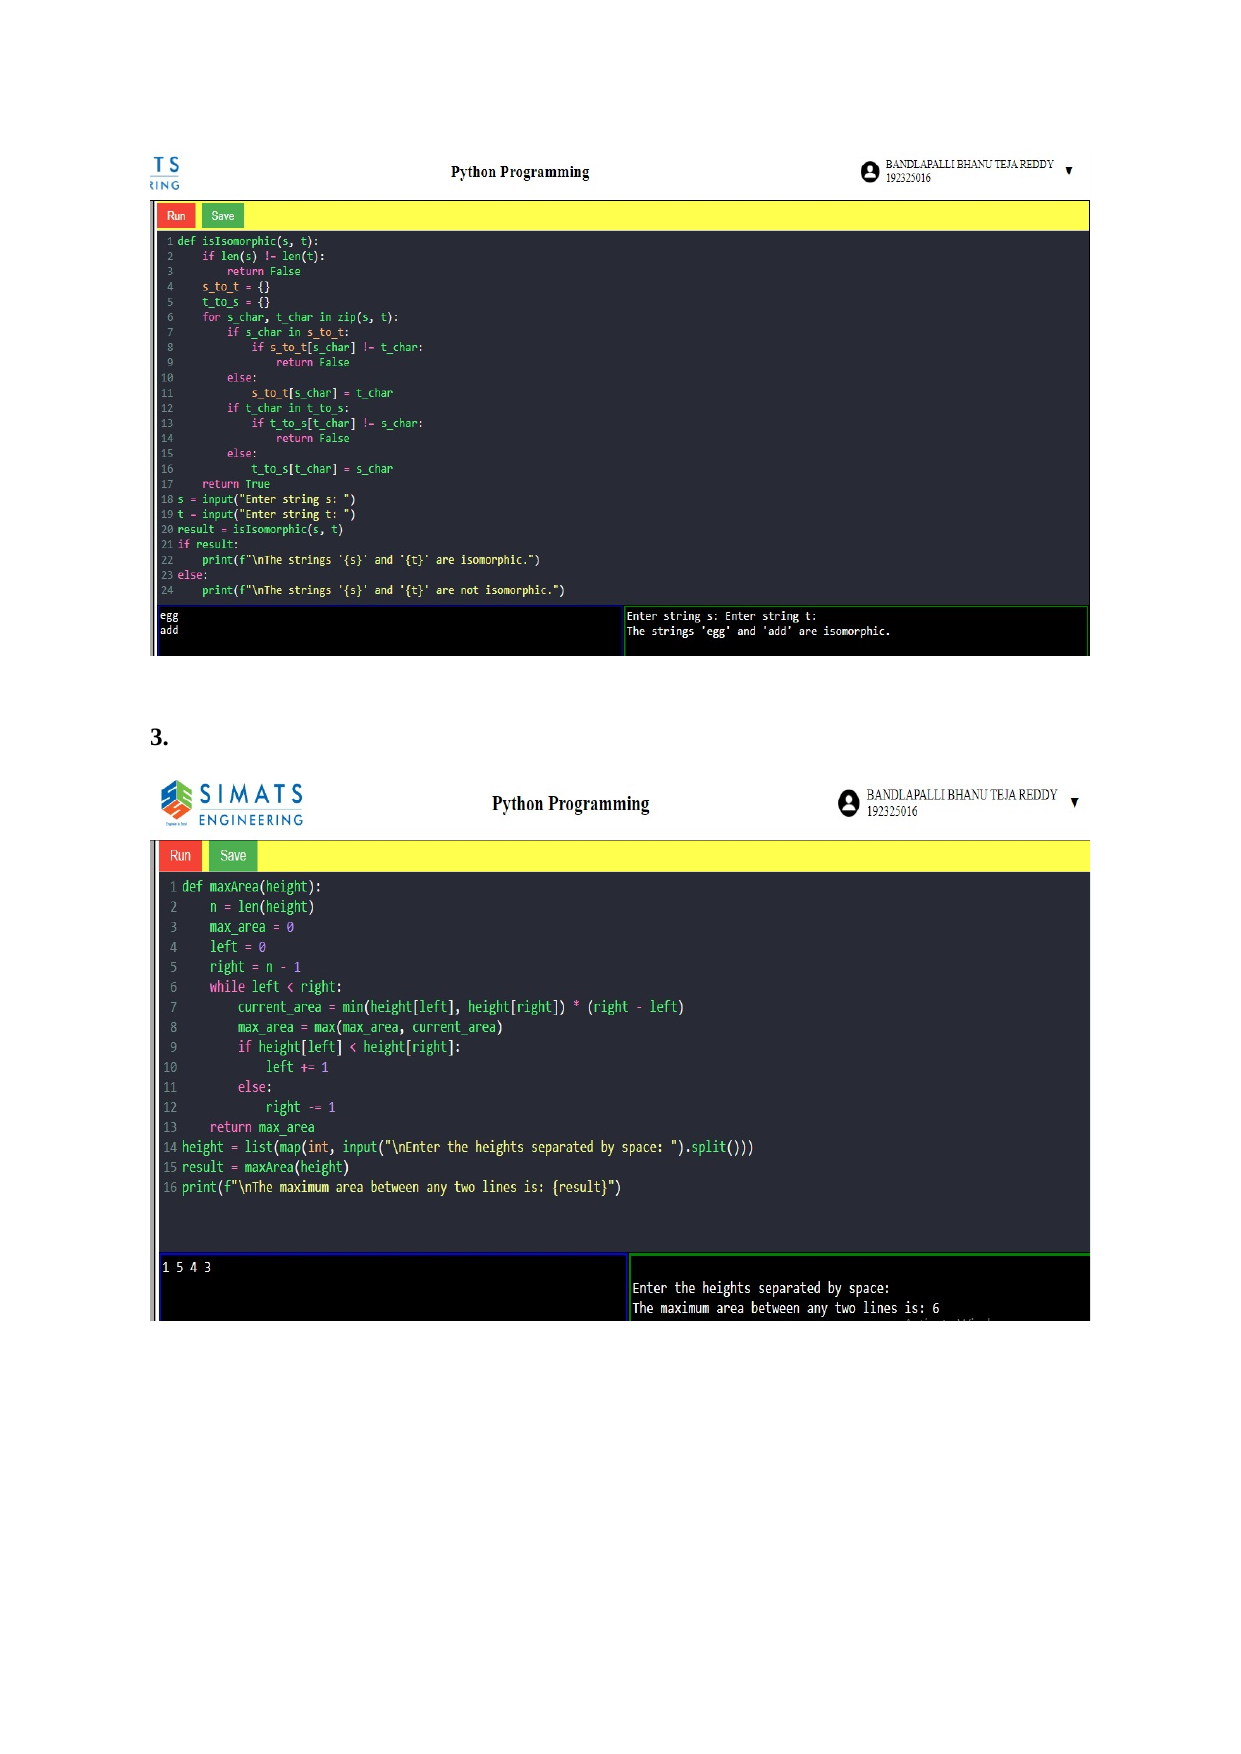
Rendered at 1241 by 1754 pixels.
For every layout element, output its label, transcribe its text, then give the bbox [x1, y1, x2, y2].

picture [150, 769, 1091, 1321]
picture [150, 150, 1091, 656]
text 3. [150, 722, 1090, 750]
